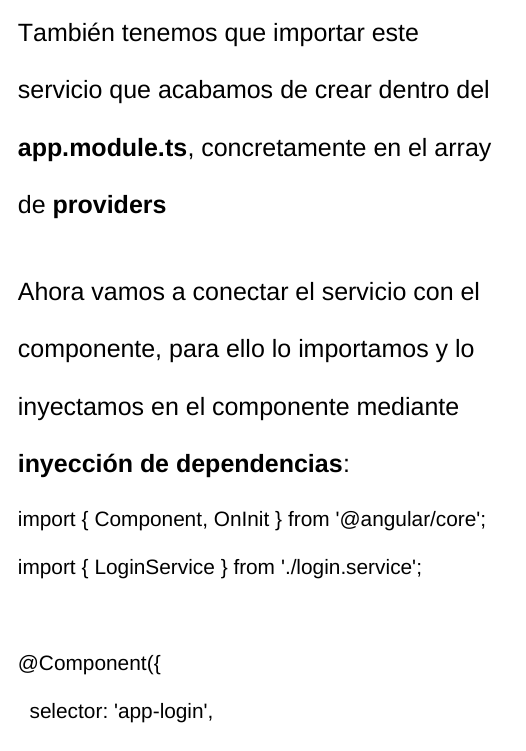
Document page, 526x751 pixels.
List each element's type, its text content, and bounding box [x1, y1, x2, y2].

text También tenemos que importar este servicio que acabamos de crear dentro del app.module.ts, concretamente en el array de providers [18, 18, 507, 219]
text import { LoginService } from './login.service'; [18, 555, 507, 579]
text Ahora vamos a conectar el servicio con el componente, para ello lo importamos y lo inyectamos en el componente mediante inyección de dependencias: [18, 277, 507, 478]
text @Component({ [18, 651, 507, 674]
text selector: 'app-login', [18, 698, 507, 722]
text import { Component, OnInit } from '@angular/core'; [18, 507, 507, 531]
